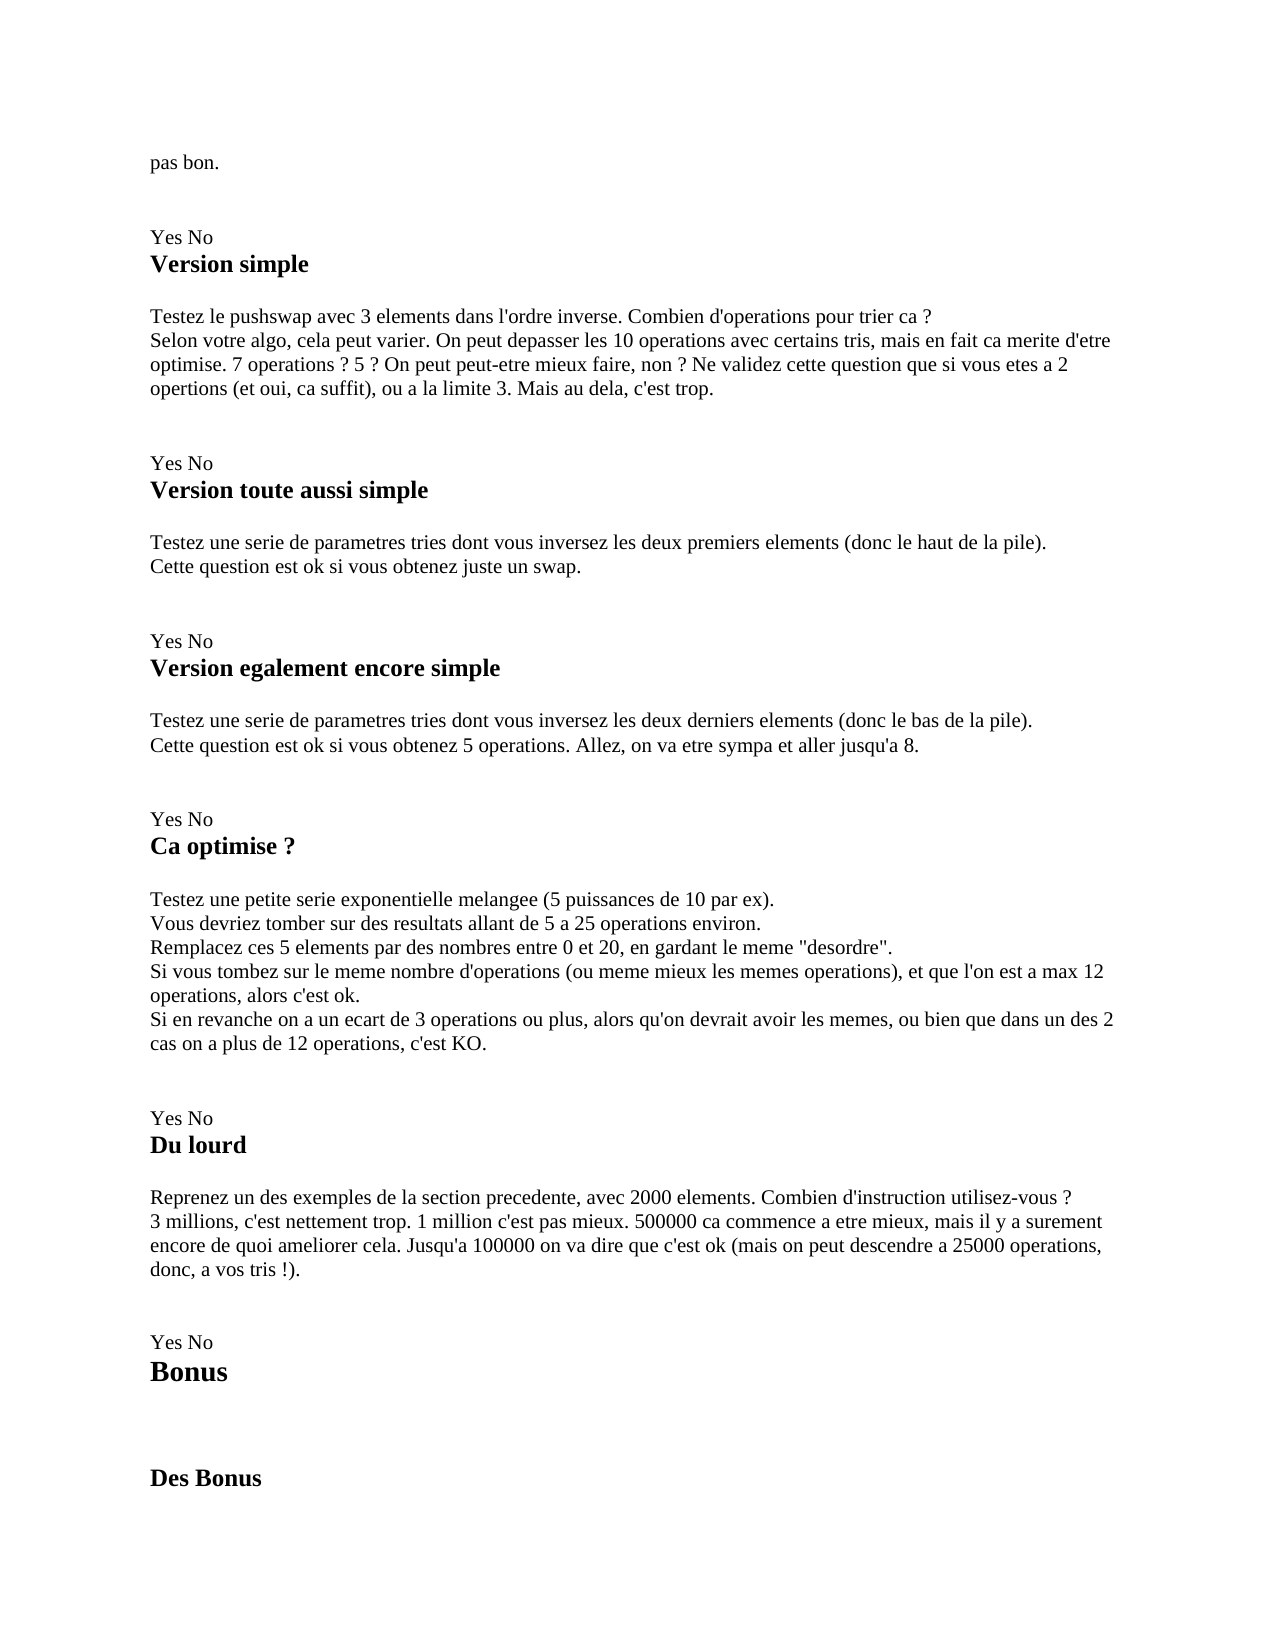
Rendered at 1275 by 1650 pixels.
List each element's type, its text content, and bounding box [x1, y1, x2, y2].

subtitle Ca optimise ? [150, 831, 1125, 860]
text Selon votre algo, cela peut varier. On peut depasser les 10 operations avec certains tris, mais en fait ca merite d'etre optimise. 7 operations ? 5 ? On peut peut-etre mieux faire, non ? Ne validez cette question que si vous etes a 2 opertions (et oui, ca suffit), ou a la limite 3. Mais au dela, c'est trop. [150, 328, 1125, 400]
text Reprenez un des exemples de la section precedente, avec 2000 elements. Combien d'instruction utilisez-vous ? [150, 1185, 1125, 1209]
text Testez une serie de parametres tries dont vous inversez les deux derniers elements (donc le bas de la pile). [150, 708, 1125, 732]
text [150, 150, 1125, 174]
text Testez une serie de parametres tries dont vous inversez les deux premiers elements (donc le haut de la pile). [150, 530, 1125, 554]
subtitle Version egalement encore simple [150, 653, 1125, 682]
text Testez le pushswap avec 3 elements dans l'ordre inverse. Combien d'operations pour trier ca ? [150, 304, 1125, 328]
subtitle Bonus [150, 1354, 1125, 1388]
text Si vous tombez sur le meme nombre d'operations (ou meme mieux les memes operations), et que l'on est a max 12 operations, alors c'est ok. [150, 959, 1125, 1007]
subtitle Des Bonus [150, 1463, 1125, 1492]
text Si en revanche on a un ecart de 3 operations ou plus, alors qu'on devrait avoir les memes, ou bien que dans un des 2 cas on a plus de 12 operations, c'est KO. [150, 1007, 1125, 1055]
text Yes No [150, 1330, 1125, 1354]
text Cette question est ok si vous obtenez 5 operations. Allez, on va etre sympa et aller jusqu'a 8. [150, 732, 1125, 757]
text Vous devriez tomber sur des resultats allant de 5 a 25 operations environ. [150, 911, 1125, 935]
text Yes No [150, 807, 1125, 831]
text Yes No [150, 629, 1125, 653]
text Yes No [150, 451, 1125, 475]
text 3 millions, c'est nettement trop. 1 million c'est pas mieux. 500000 ca commence a etre mieux, mais il y a surement encore de quoi ameliorer cela. Jusqu'a 100000 on va dire que c'est ok (mais on peut descendre a 25000 operations, donc, a vos tris !). [150, 1209, 1125, 1281]
text Cette question est ok si vous obtenez juste un swap. [150, 554, 1125, 578]
text Yes No [150, 225, 1125, 249]
subtitle Version toute aussi simple [150, 475, 1125, 504]
text Testez une petite serie exponentielle melangee (5 puissances de 10 par ex). [150, 887, 1125, 911]
text Remplacez ces 5 elements par des nombres entre 0 et 20, en gardant le meme "desordre". [150, 935, 1125, 959]
subtitle Version simple [150, 249, 1125, 277]
text Yes No [150, 1106, 1125, 1130]
subtitle Du lourd [150, 1130, 1125, 1158]
